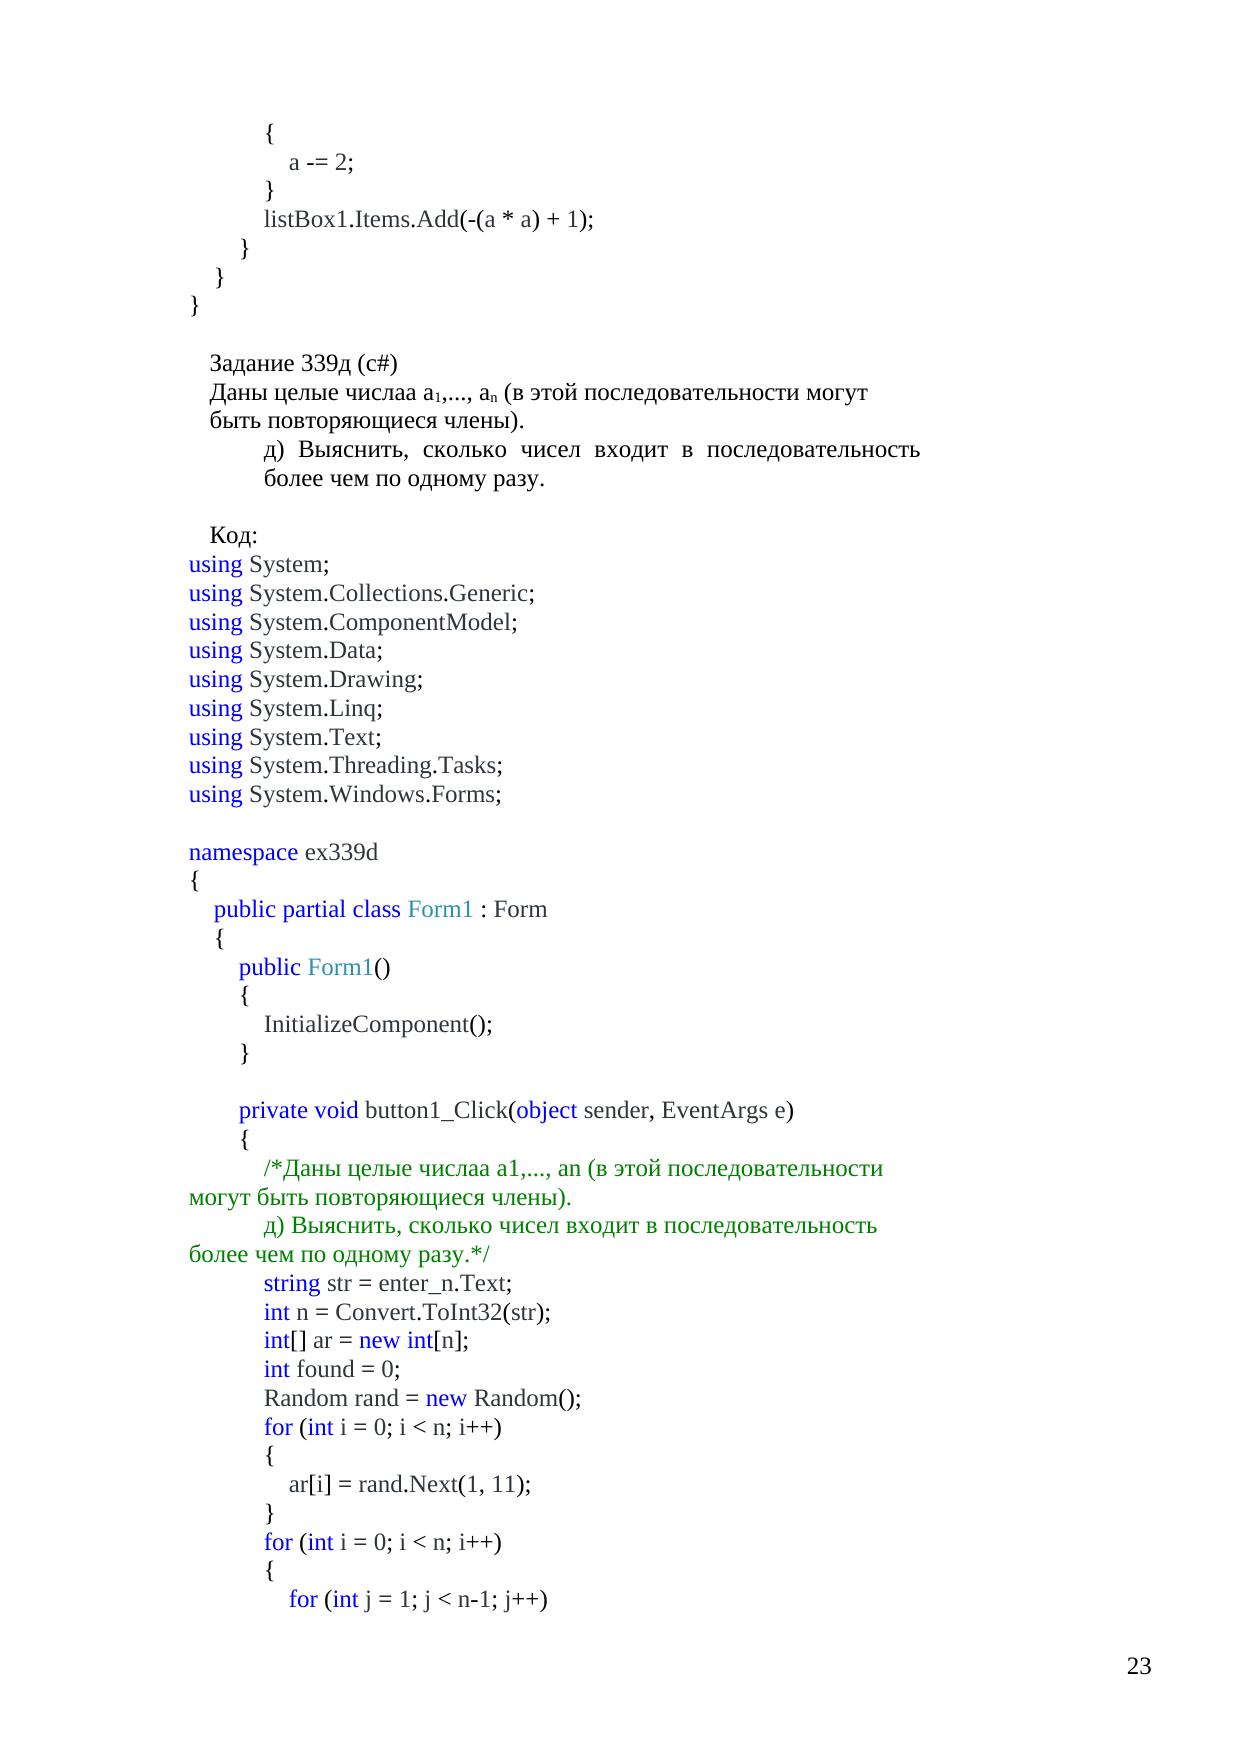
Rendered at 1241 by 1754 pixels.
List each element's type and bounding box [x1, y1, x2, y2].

table_header [189, 118, 921, 1613]
